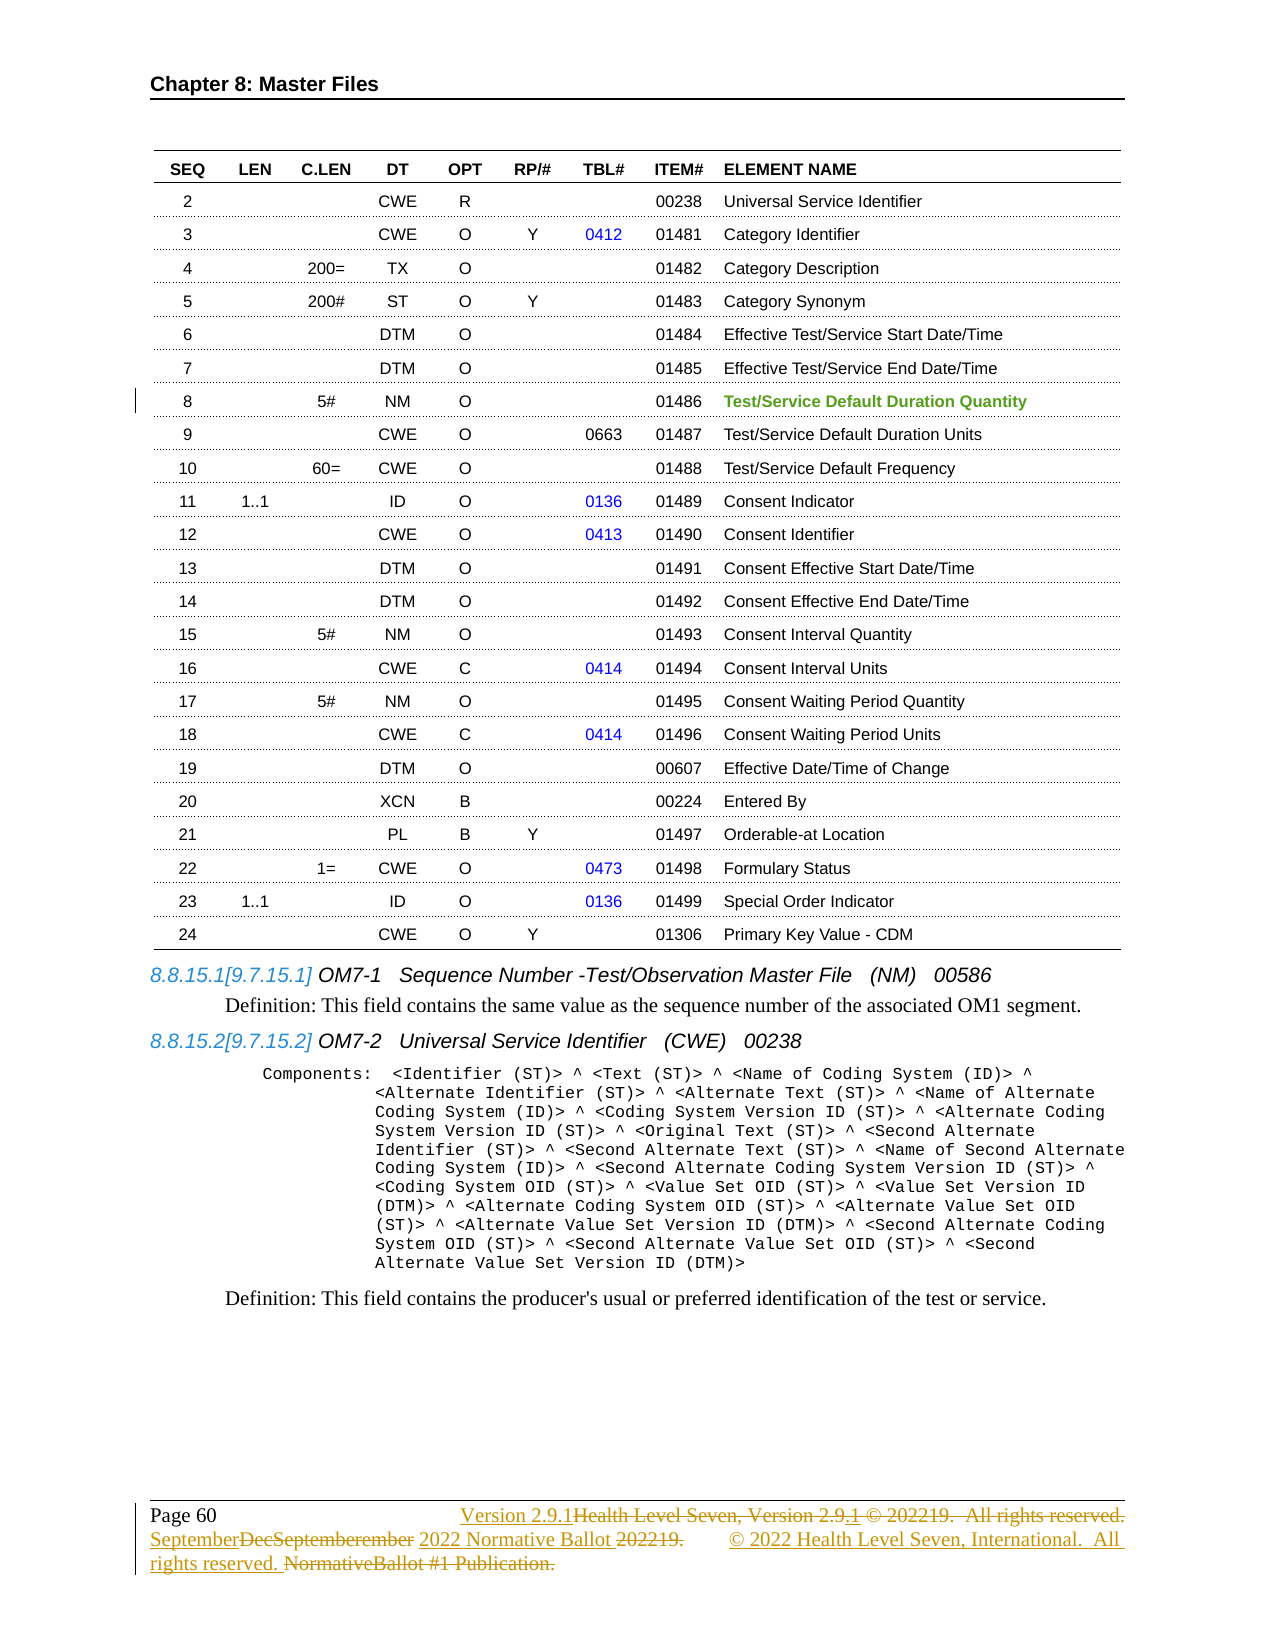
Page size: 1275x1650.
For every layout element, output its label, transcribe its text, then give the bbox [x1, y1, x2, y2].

text Definition: This field contains the same value as the sequence number of the associated OM1 segment. [225, 993, 1125, 1017]
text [262, 1066, 1125, 1273]
text Definition: This field contains the producer's usual or preferred identification of the test or service. [225, 1286, 1125, 1310]
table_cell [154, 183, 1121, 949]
subtitle OM7-2 Universal Service Identifier (CWE) 00238 [150, 1029, 1125, 1053]
subtitle OM7-1 Sequence Number -Test/Observation Master File (NM) 00586 [150, 962, 1125, 986]
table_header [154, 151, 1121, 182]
